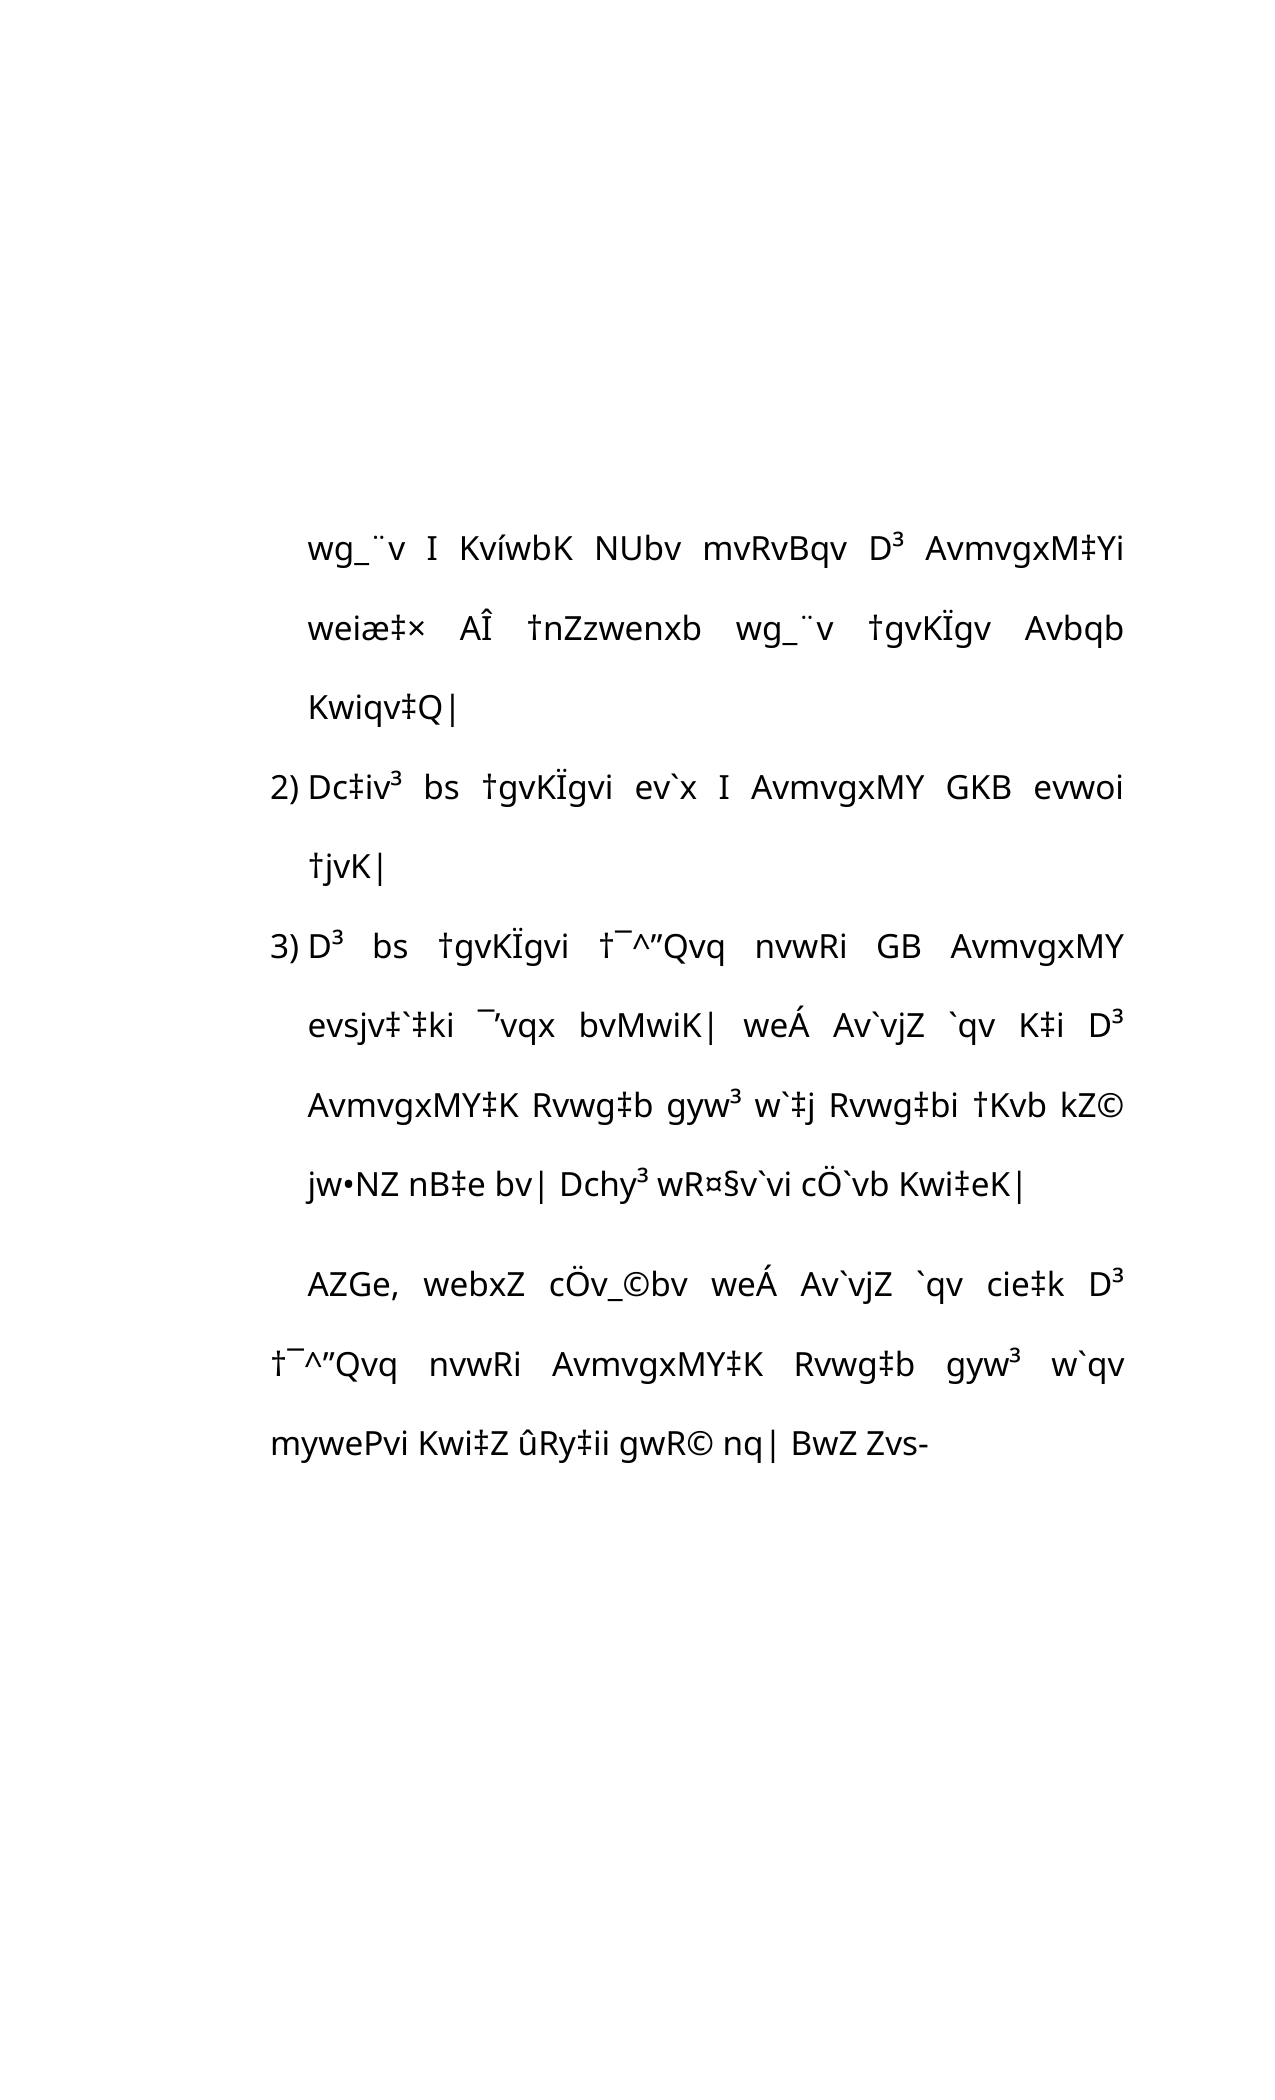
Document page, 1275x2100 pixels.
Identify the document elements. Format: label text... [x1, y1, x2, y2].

list Dc‡iv³ bs †gvKÏgvi ev`x I AvmvgxMY GKB evwoi †jvK| [270, 763, 1125, 888]
list D³ bs †gvKÏgvi †¯^”Qvq nvwRi GB AvmvgxMY evsjv‡`‡ki ¯’vqx bvMwiK| weÁ Av`vjZ `qv K‡i D³ AvmvgxMY‡K Rvwg‡b gyw³ w`‡j Rvwg‡bi †Kvb kZ© jw•NZ nB‡e bv| Dchy³ wR¤§v`vi cÖ`vb Kwi‡eK| [270, 922, 1125, 1206]
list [270, 525, 1125, 729]
text AZGe, webxZ cÖv_©bv weÁ Av`vjZ `qv cie‡k D³ †¯^”Qvq nvwRi AvmvgxMY‡K Rvwg‡b gyw³ w`qv mywePvi Kwi‡Z ûRy‡ii gwR© nq| BwZ Zvs- [270, 1261, 1125, 1466]
